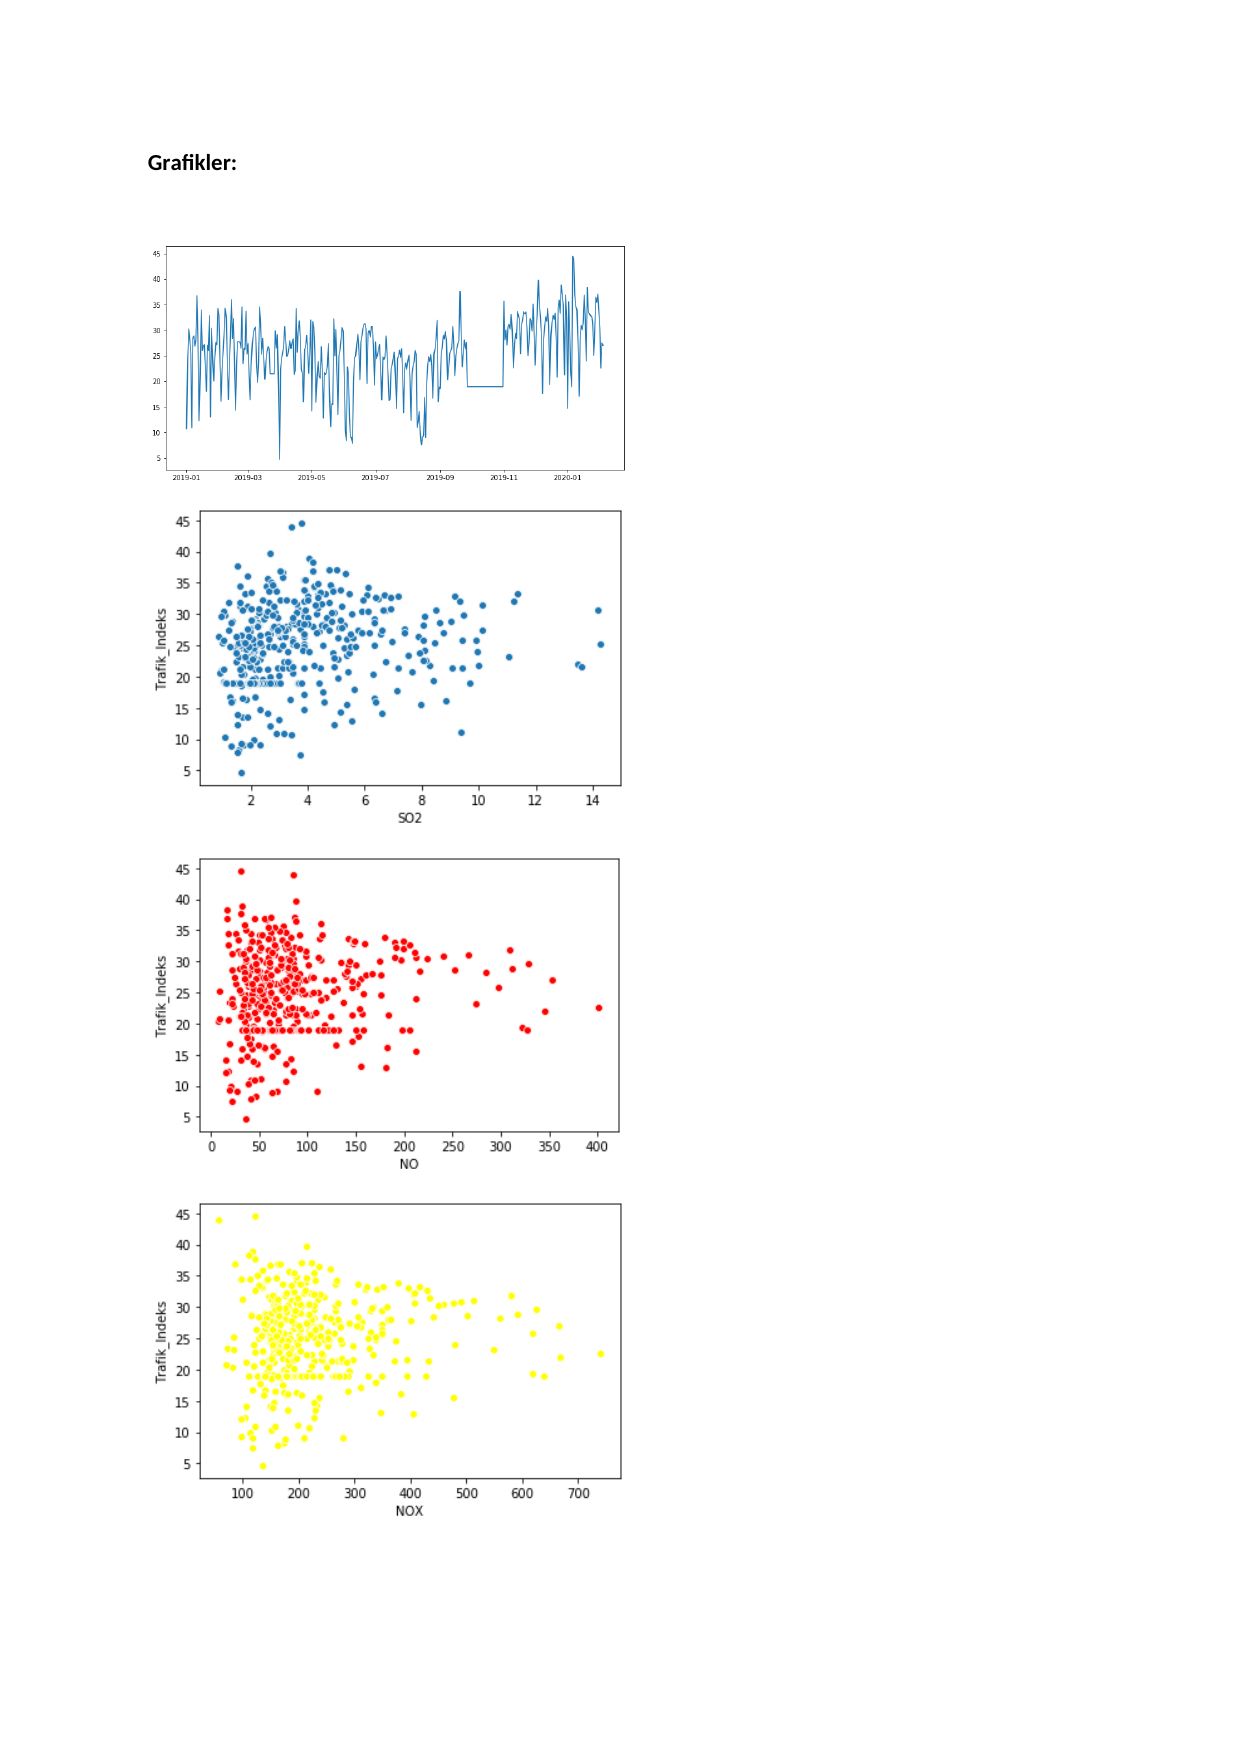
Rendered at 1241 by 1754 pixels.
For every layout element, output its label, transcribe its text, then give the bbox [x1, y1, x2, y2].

picture [147, 503, 628, 833]
picture [147, 1197, 628, 1526]
text Grafikler: [148, 148, 1093, 176]
picture [147, 241, 628, 486]
picture [147, 851, 626, 1179]
